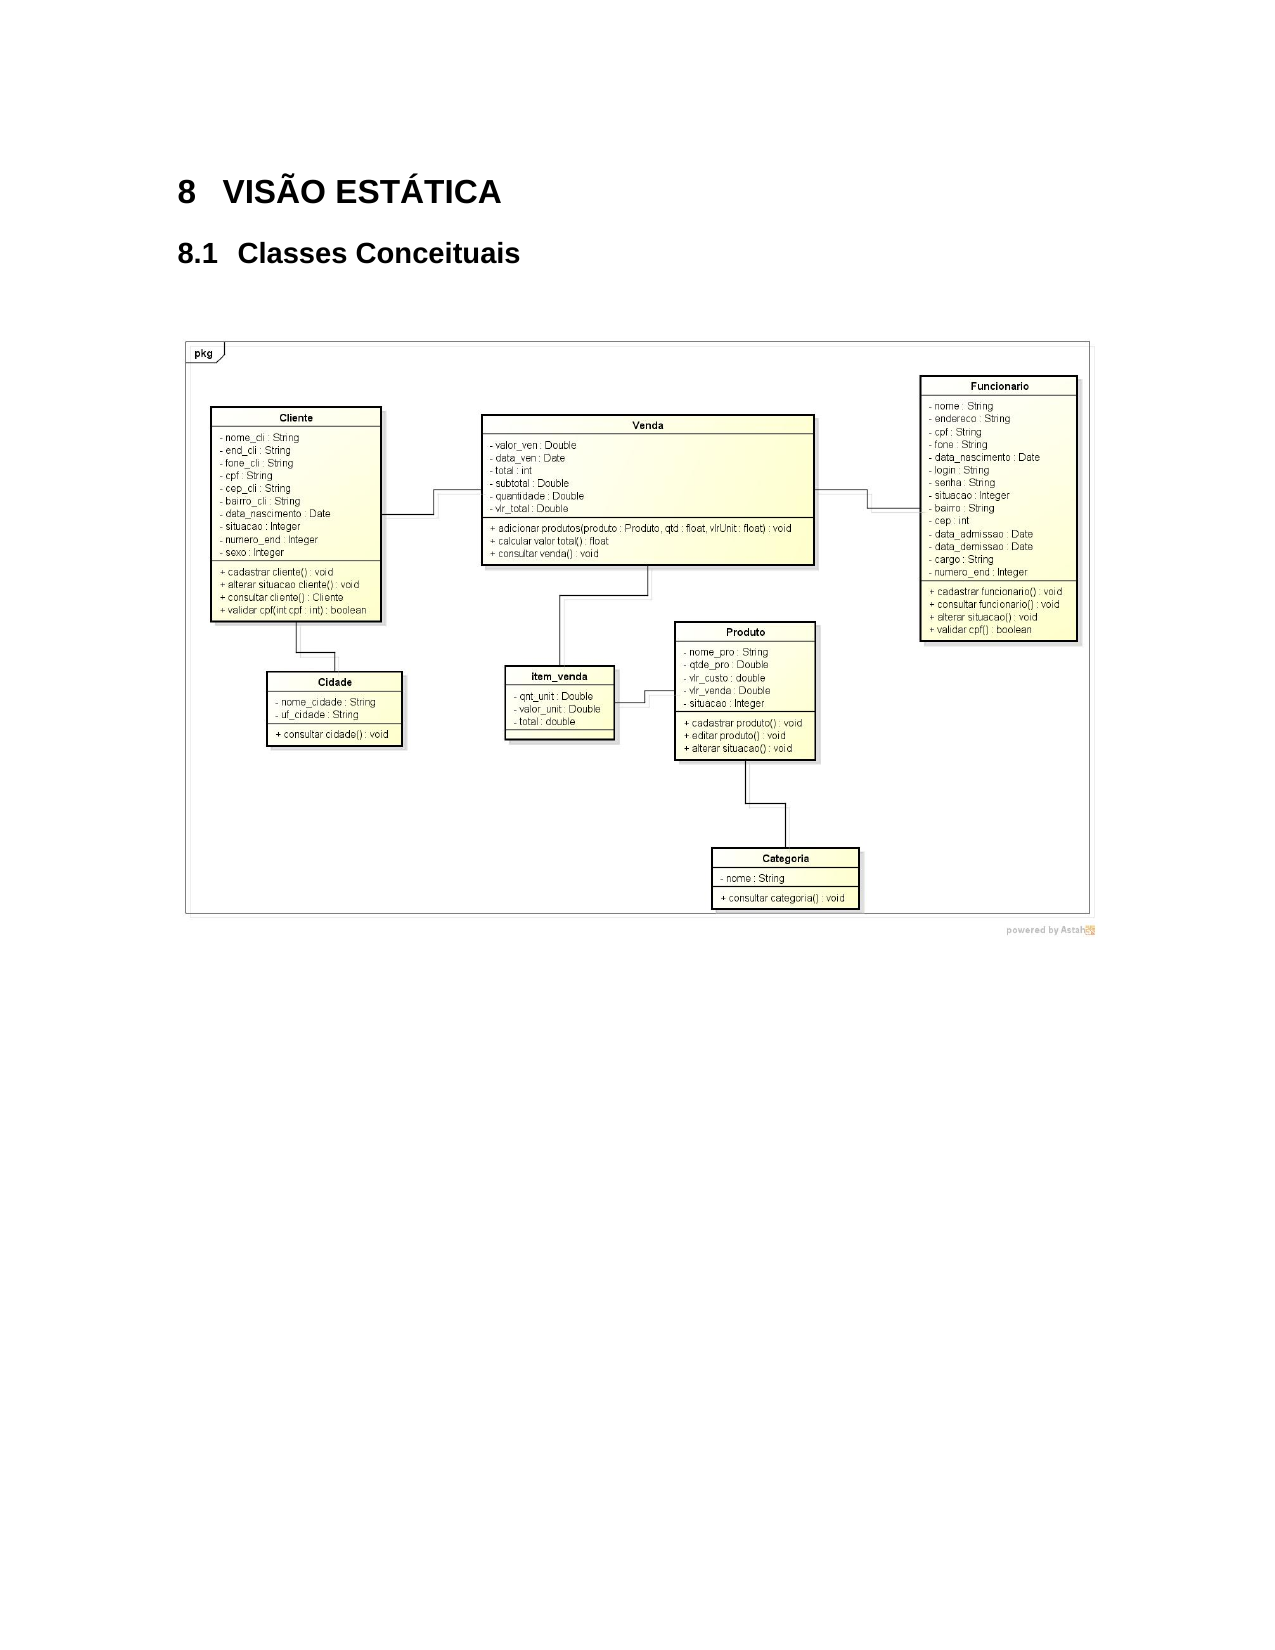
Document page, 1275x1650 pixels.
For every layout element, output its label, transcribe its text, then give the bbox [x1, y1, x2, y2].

subtitle Classes Conceituais [177, 236, 1098, 269]
subtitle VISÃO ESTÁTICA [177, 173, 1098, 211]
picture [177, 333, 1098, 938]
